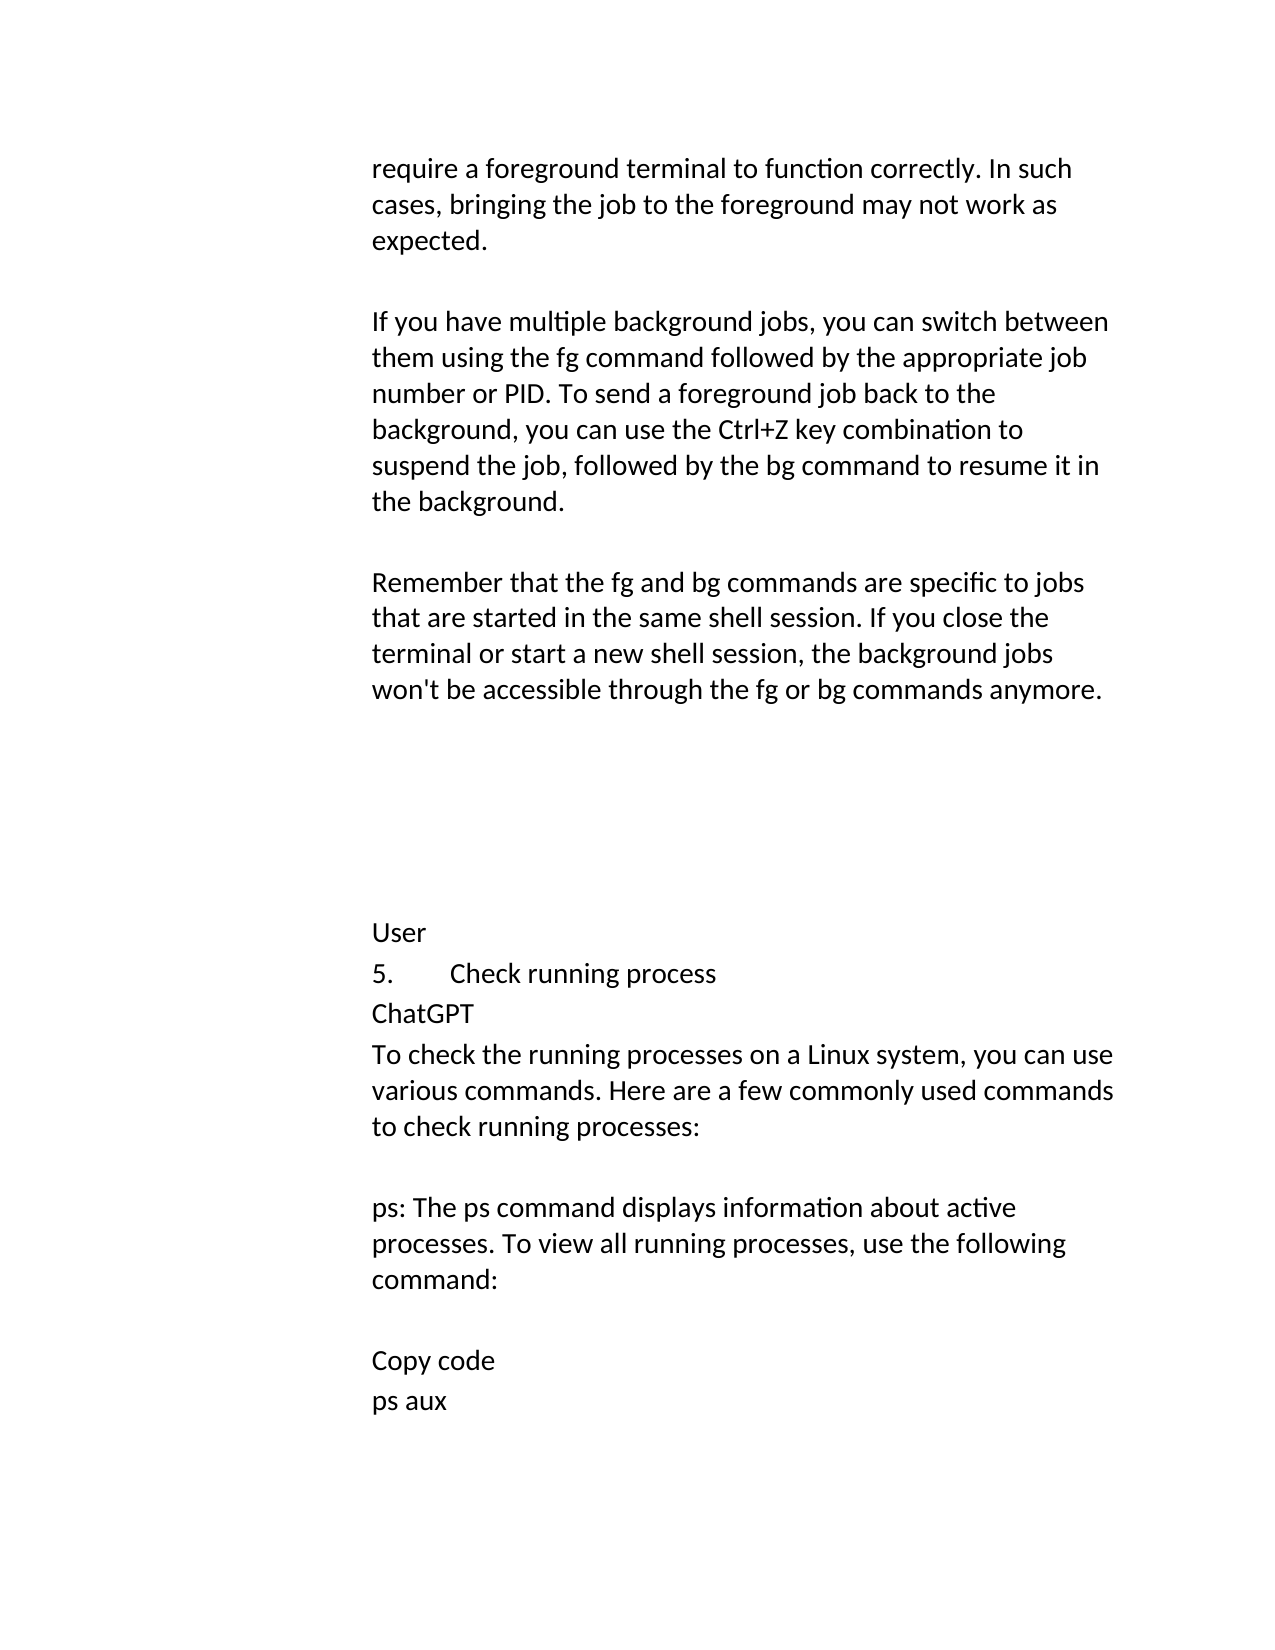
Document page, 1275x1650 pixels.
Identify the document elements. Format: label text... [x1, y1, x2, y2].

text Remember that the fg and bg commands are specific to jobs that are started in the same shell session. If you close the terminal or start a new shell session, the background jobs won't be accessible through the fg or bg commands anymore. [372, 564, 1125, 707]
text To check the running processes on a Linux system, you can use various commands. Here are a few commonly used commands to check running processes: [372, 1036, 1125, 1144]
text If you have multiple background jobs, you can switch between them using the fg command followed by the appropriate job number or PID. To send a foreground job back to the background, you can use the Ctrl+Z key combination to suspend the job, followed by the bg command to resume it in the background. [372, 303, 1125, 518]
text 5. Check running process [372, 955, 1125, 991]
text User [372, 914, 1125, 950]
text ps aux [372, 1382, 1125, 1418]
text Copy code [372, 1342, 1125, 1378]
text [372, 150, 1125, 257]
text ps: The ps command displays information about active processes. To view all running processes, use the following command: [372, 1189, 1125, 1297]
text ChatGPT [372, 996, 1125, 1031]
